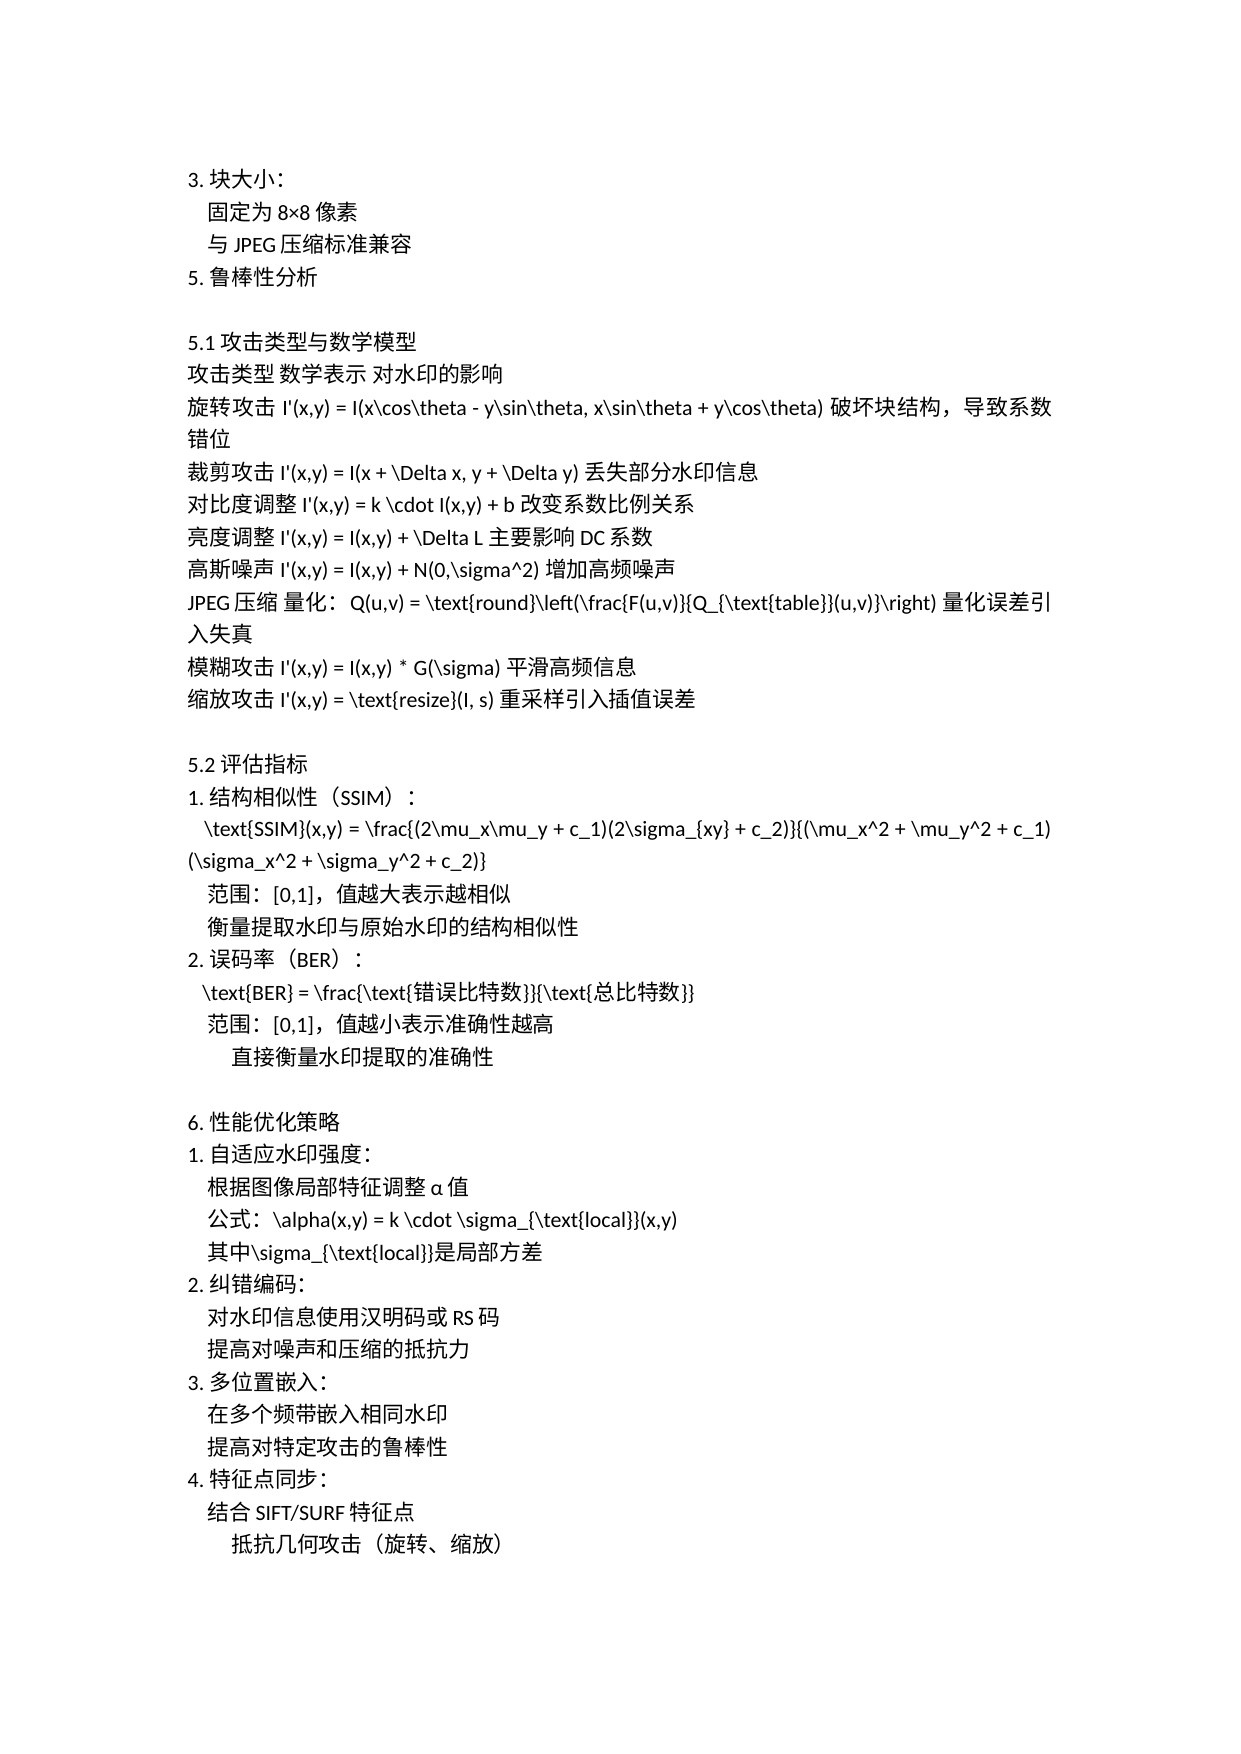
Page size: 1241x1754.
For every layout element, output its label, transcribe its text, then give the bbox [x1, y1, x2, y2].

text 公式：\alpha(x,y) = k \cdot \sigma_{\text{local}}(x,y) [187, 1202, 1053, 1234]
text 其中\sigma_{\text{local}}是局部方差 [187, 1234, 1053, 1267]
text 在多个频带嵌入相同水印 [187, 1397, 1053, 1429]
text 5. 鲁棒性分析 [187, 259, 1053, 292]
text 范围：[0,1]，值越大表示越相似 [187, 877, 1053, 909]
text 5.1 攻击类型与数学模型 [187, 324, 1053, 357]
text 结合SIFT/SURF特征点 [187, 1494, 1053, 1527]
text 与JPEG压缩标准兼容 [187, 227, 1053, 259]
text 亮度调整 I'(x,y) = I(x,y) + \Delta L 主要影响DC系数 [187, 519, 1053, 552]
text 固定为8×8像素 [187, 194, 1053, 227]
text 攻击类型 数学表示 对水印的影响 [187, 357, 1053, 389]
text JPEG压缩 量化：Q(u,v) = \text{round}\left(\frac{F(u,v)}{Q_{\text{table}}(u,v)}\right) 量化误差引入失真 [187, 584, 1053, 649]
text 模糊攻击 I'(x,y) = I(x,y) * G(\sigma) 平滑高频信息 [187, 649, 1053, 682]
text 旋转攻击 I'(x,y) = I(x\cos\theta - y\sin\theta, x\sin\theta + y\cos\theta) 破坏块结构，导致系数错位 [187, 389, 1053, 454]
text 2. 纠错编码： [187, 1267, 1053, 1299]
text 提高对特定攻击的鲁棒性 [187, 1429, 1053, 1462]
text 6. 性能优化策略 [187, 1104, 1053, 1137]
text 1. 结构相似性（SSIM）： [187, 779, 1053, 812]
text 对水印信息使用汉明码或RS码 [187, 1299, 1053, 1332]
text 裁剪攻击 I'(x,y) = I(x + \Delta x, y + \Delta y) 丢失部分水印信息 [187, 454, 1053, 487]
text 直接衡量水印提取的准确性 [187, 1039, 1053, 1072]
text 缩放攻击 I'(x,y) = \text{resize}(I, s) 重采样引入插值误差 [187, 682, 1053, 714]
text 高斯噪声 I'(x,y) = I(x,y) + N(0,\sigma^2) 增加高频噪声 [187, 552, 1053, 584]
text 对比度调整 I'(x,y) = k \cdot I(x,y) + b 改变系数比例关系 [187, 487, 1053, 519]
text 根据图像局部特征调整α值 [187, 1169, 1053, 1202]
text 3. 块大小： [187, 162, 1053, 194]
text 提高对噪声和压缩的抵抗力 [187, 1332, 1053, 1364]
text 范围：[0,1]，值越小表示准确性越高 [187, 1007, 1053, 1039]
text \text{SSIM}(x,y) = \frac{(2\mu_x\mu_y + c_1)(2\sigma_{xy} + c_2)}{(\mu_x^2 + \mu_y^2 + c_1)(\sigma_x^2 + \sigma_y^2 + c_2)} [187, 812, 1053, 877]
text 5.2 评估指标 [187, 747, 1053, 779]
text 衡量提取水印与原始水印的结构相似性 [187, 909, 1053, 942]
text 2. 误码率（BER）： [187, 942, 1053, 974]
text 3. 多位置嵌入： [187, 1364, 1053, 1397]
text 1. 自适应水印强度： [187, 1137, 1053, 1169]
text 抵抗几何攻击（旋转、缩放） [187, 1527, 1053, 1559]
text 4. 特征点同步： [187, 1462, 1053, 1494]
text \text{BER} = \frac{\text{错误比特数}}{\text{总比特数}} [187, 974, 1053, 1007]
